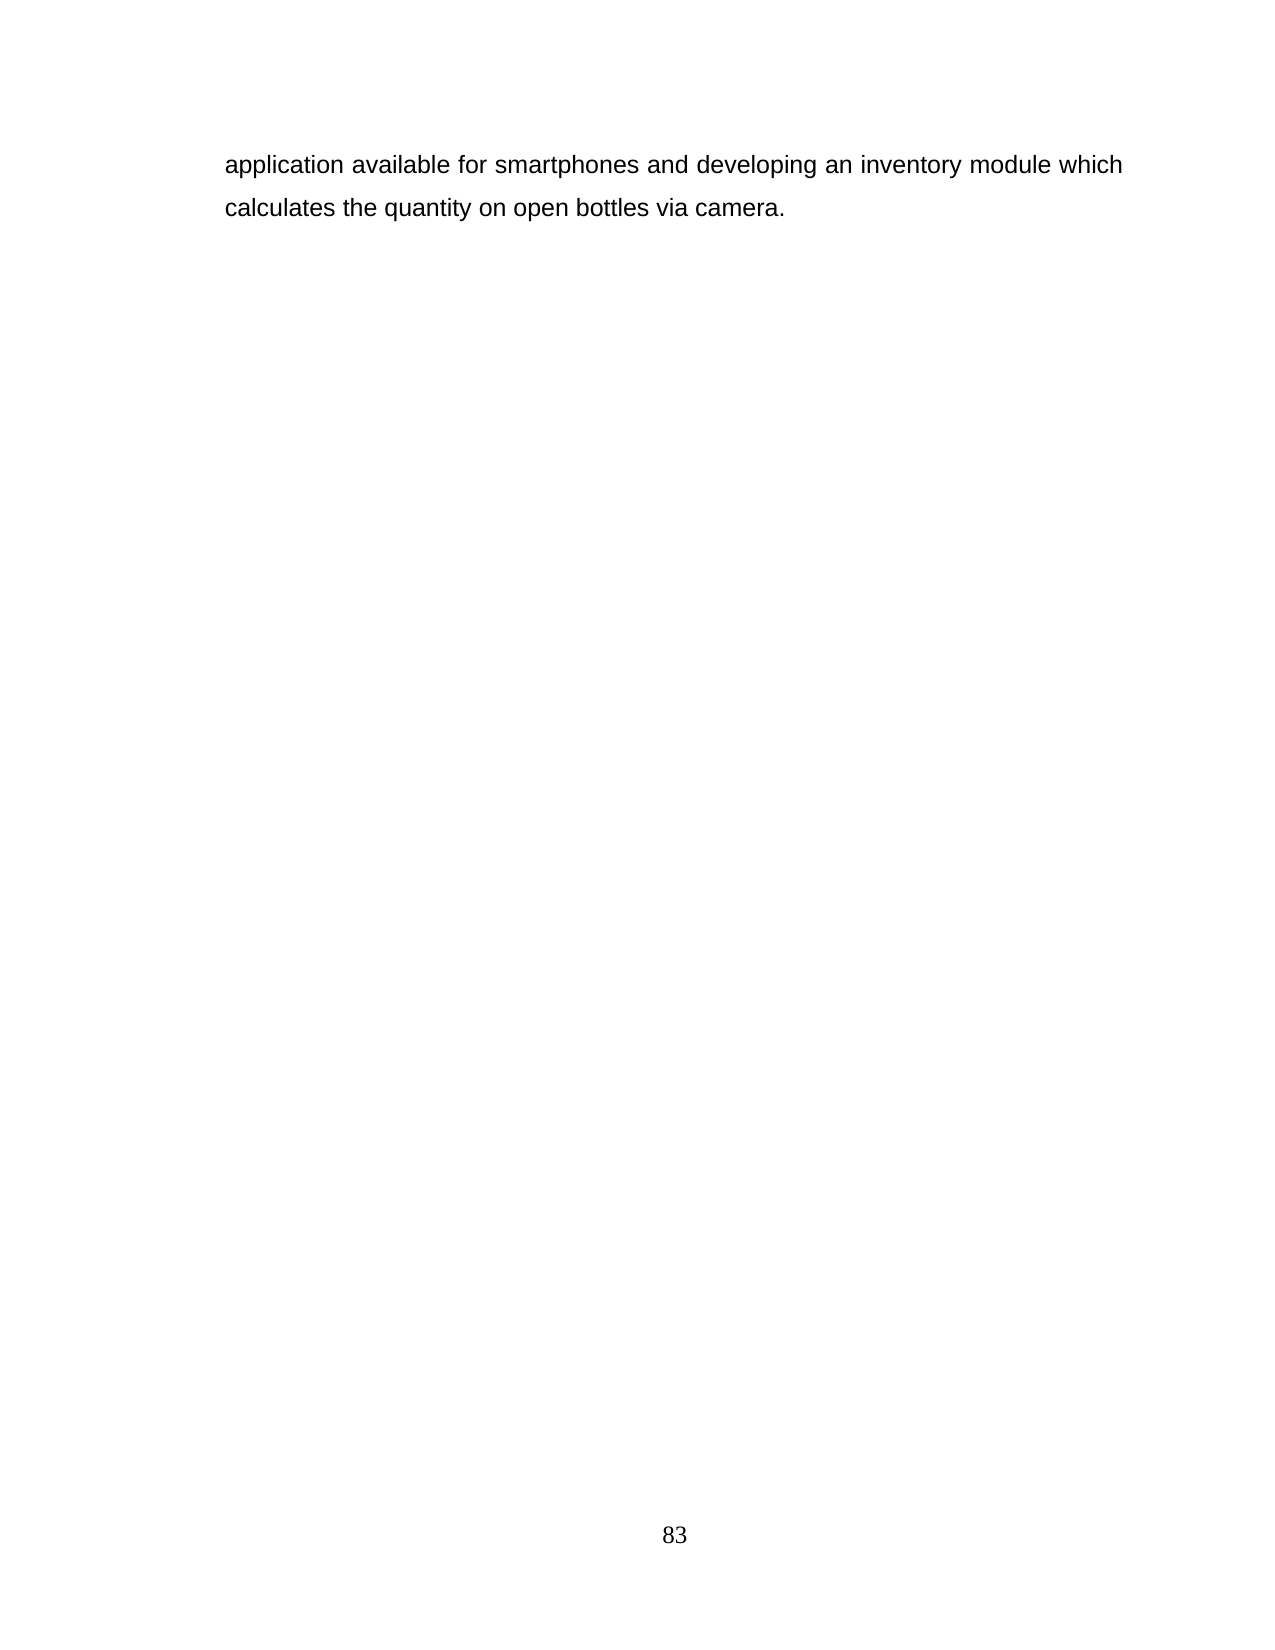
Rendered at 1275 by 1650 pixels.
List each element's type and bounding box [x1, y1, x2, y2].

text [224, 150, 1125, 222]
